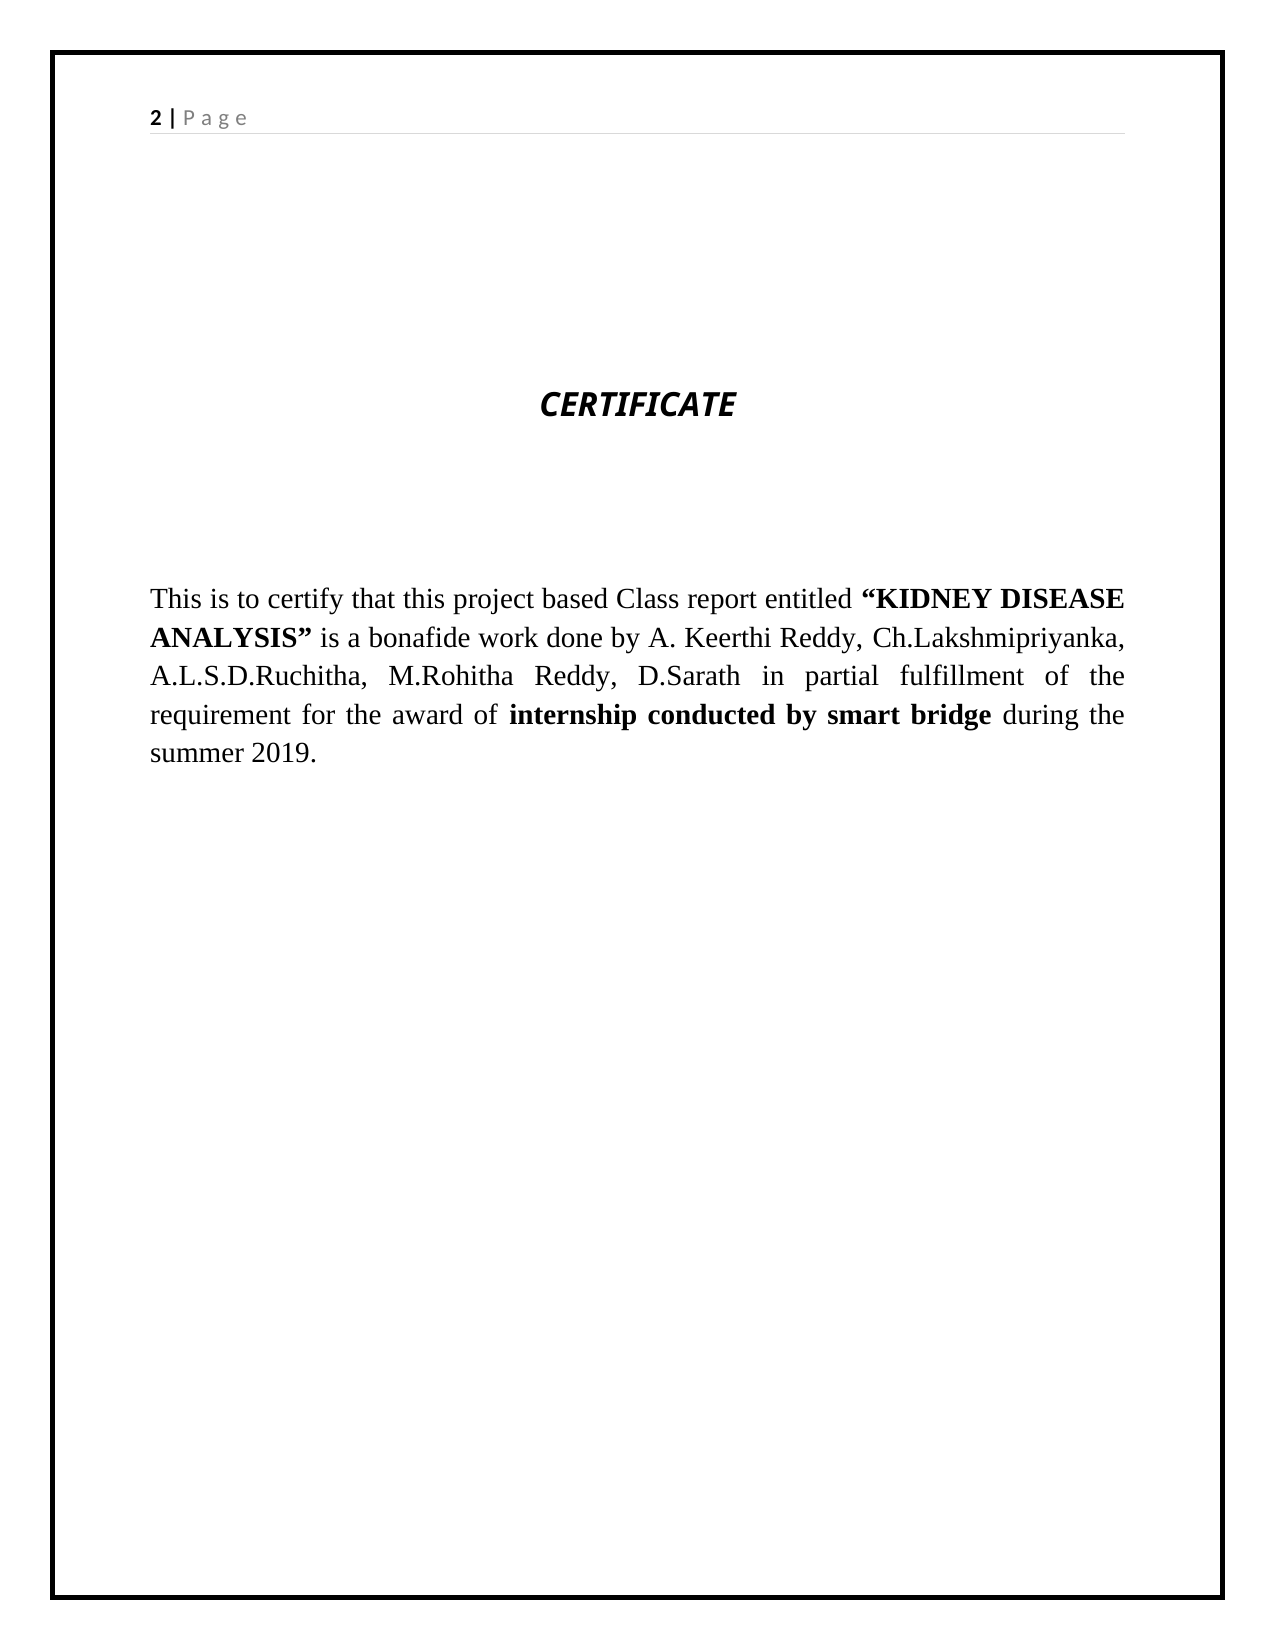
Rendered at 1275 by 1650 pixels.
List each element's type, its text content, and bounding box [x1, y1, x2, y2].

text This is to certify that this project based Class report entitled “KIDNEY DISEASE ANALYSIS” is a bonafide work done by A. Keerthi Reddy, Ch.Lakshmipriyanka, A.L.S.D.Ruchitha, M.Rohitha Reddy, D.Sarath in partial fulfillment of the requirement for the award of internship conducted by smart bridge during the summer 2019. [150, 581, 1125, 769]
text CERTIFICATE [150, 381, 1125, 427]
